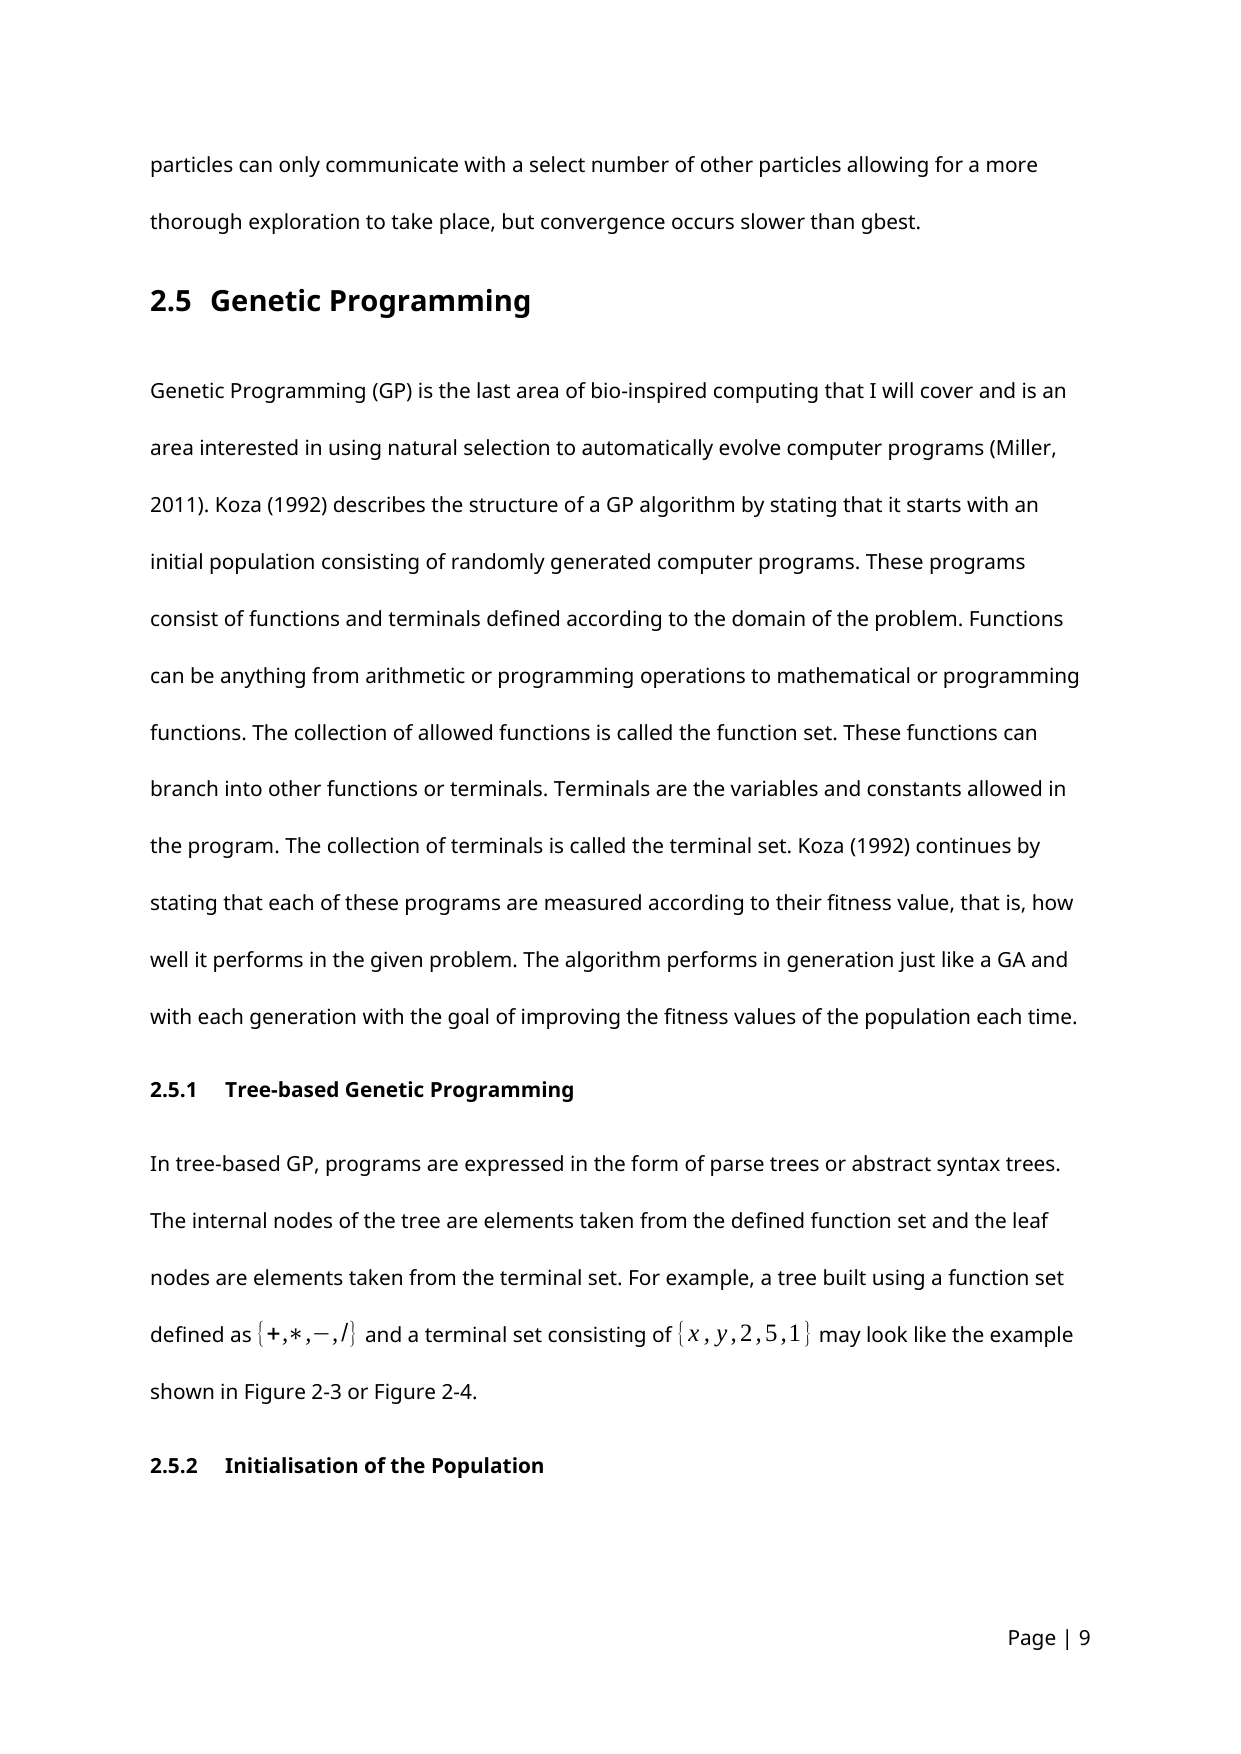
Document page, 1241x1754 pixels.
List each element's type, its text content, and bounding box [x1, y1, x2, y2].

text Genetic Programming (GP) is the last area of bio-inspired computing that I will cover and is an area interested in using natural selection to automatically evolve computer programs (Miller, 2011). Koza (1992) describes the structure of a GP algorithm by stating that it starts with an initial population consisting of randomly generated computer programs. These programs consist of functions and terminals defined according to the domain of the problem. Functions can be anything from arithmetic or programming operations to mathematical or programming functions. The collection of allowed functions is called the function set. These functions can branch into other functions or terminals. Terminals are the variables and constants allowed in the program. The collection of terminals is called the terminal set. Koza (1992) continues by stating that each of these programs are measured according to their fitness value, that is, how well it performs in the given problem. The algorithm performs in generation just like a GA and with each generation with the goal of improving the fitness values of the population each time. [150, 376, 1090, 1031]
text In tree-based GP, programs are expressed in the form of parse trees or abstract syntax trees. The internal nodes of the tree are elements taken from the defined function set and the leaf nodes are elements taken from the terminal set. For example, a tree built using a function set defined as and a terminal set consisting of may look like the example shown in Figure 2-3 or Figure 2-4. [150, 1149, 1090, 1406]
subtitle Genetic Programming [150, 280, 1090, 320]
subtitle Initialisation of the Population [150, 1451, 1090, 1479]
subtitle Tree-based Genetic Programming [150, 1076, 1090, 1104]
